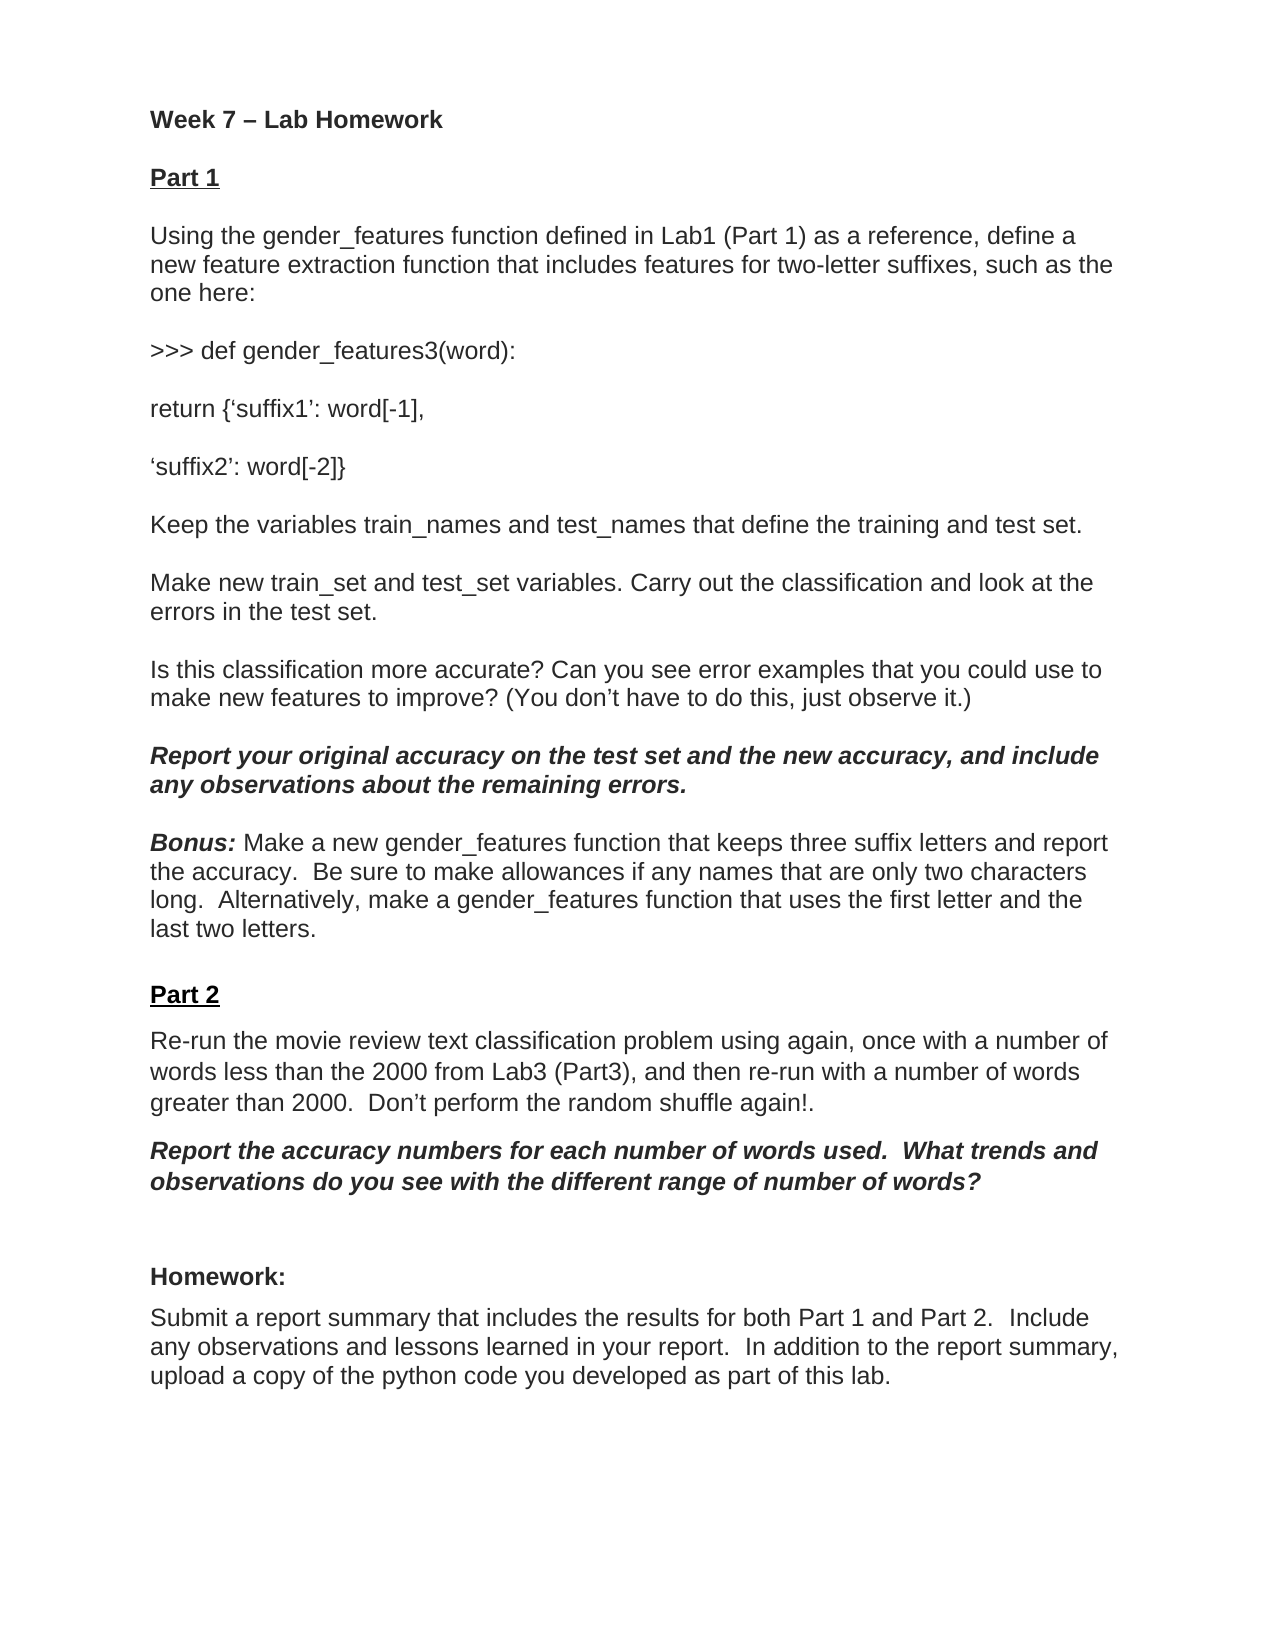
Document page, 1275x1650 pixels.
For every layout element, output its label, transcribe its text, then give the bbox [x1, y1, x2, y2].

text Bonus: Make a new gender_features function that keeps three suffix letters and report the accuracy. Be sure to make allowances if any names that are only two characters long. Alternatively, make a gender_features function that uses the first letter and the last two letters. [150, 828, 1125, 943]
text Homework: [150, 1262, 1125, 1291]
text Week 7 – Lab Homework [150, 105, 1125, 134]
text Submit a report summary that includes the results for both Part 1 and Part 2. Include any observations and lessons learned in your report. In addition to the report summary, upload a copy of the python code you developed as part of this lab. [150, 1303, 1125, 1389]
text Part 1 [150, 163, 1125, 192]
text Make new train_set and test_set variables. Carry out the classification and look at the errors in the test set. [150, 568, 1125, 625]
text Is this classification more accurate? Can you see error examples that you could use to make new features to improve? (You don’t have to do this, just observe it.) [150, 654, 1125, 712]
text Report your original accuracy on the test set and the new accuracy, and include any observations about the remaining errors. [150, 741, 1125, 799]
text Using the gender_features function defined in Lab1 (Part 1) as a reference, define a new feature extraction function that includes features for two-letter suffixes, such as the one here: [150, 221, 1125, 307]
text Re-run the movie review text classification problem using again, once with a number of words less than the 2000 from Lab3 (Part3), and then re-run with a number of words greater than 2000. Don’t perform the random shuffle again!. [150, 1026, 1125, 1117]
text Part 2 [150, 980, 1125, 1009]
text Keep the variables train_names and test_names that define the training and test set. [150, 510, 1125, 539]
text return {‘suffix1’: word[-1], [150, 394, 1125, 423]
text ‘suffix2’: word[-2]} [150, 452, 1125, 481]
text Report the accuracy numbers for each number of words used. What trends and observations do you see with the different range of number of words? [150, 1136, 1125, 1195]
text >>> def gender_features3(word): [150, 336, 1125, 365]
